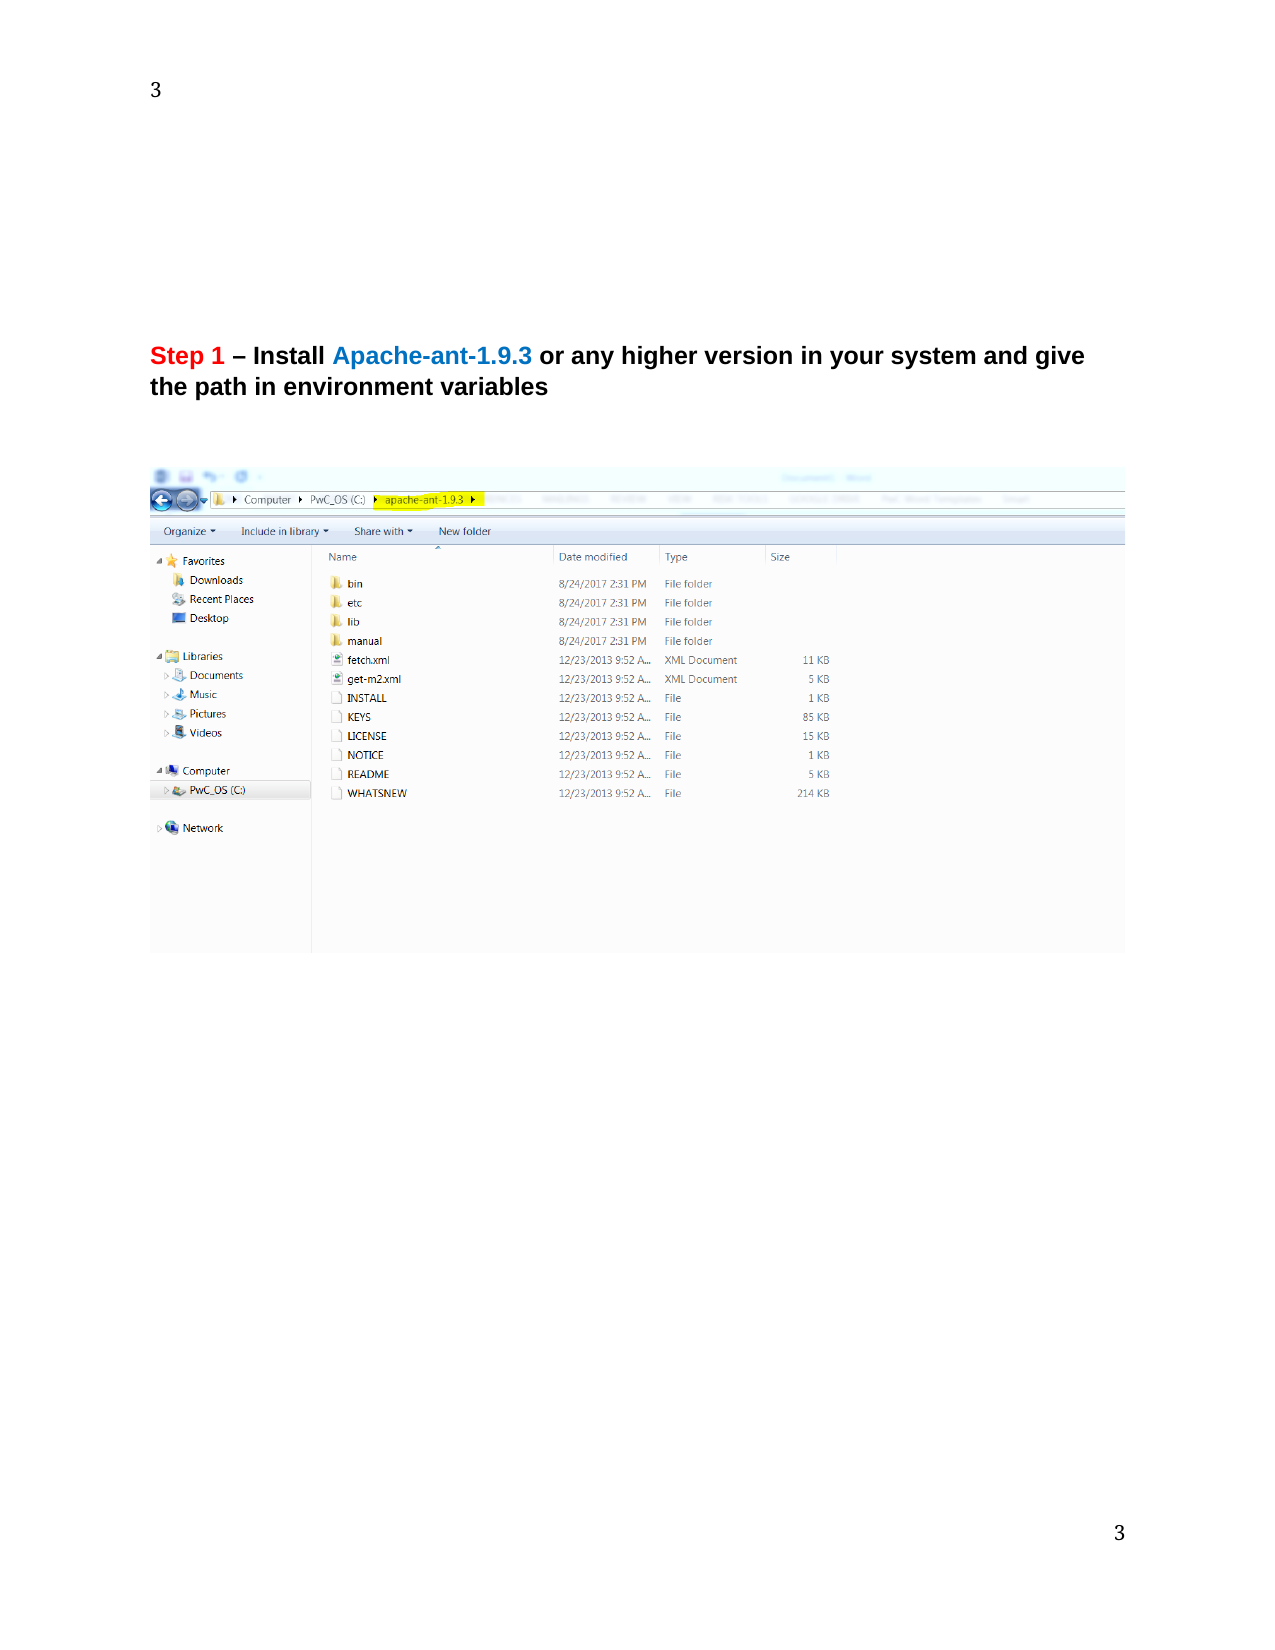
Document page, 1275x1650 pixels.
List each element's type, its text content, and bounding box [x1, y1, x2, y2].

picture [150, 467, 1125, 953]
text Step 1 – Install Apache-ant-1.9.3 or any higher version in your system and give the path in environment variables [150, 341, 1125, 401]
